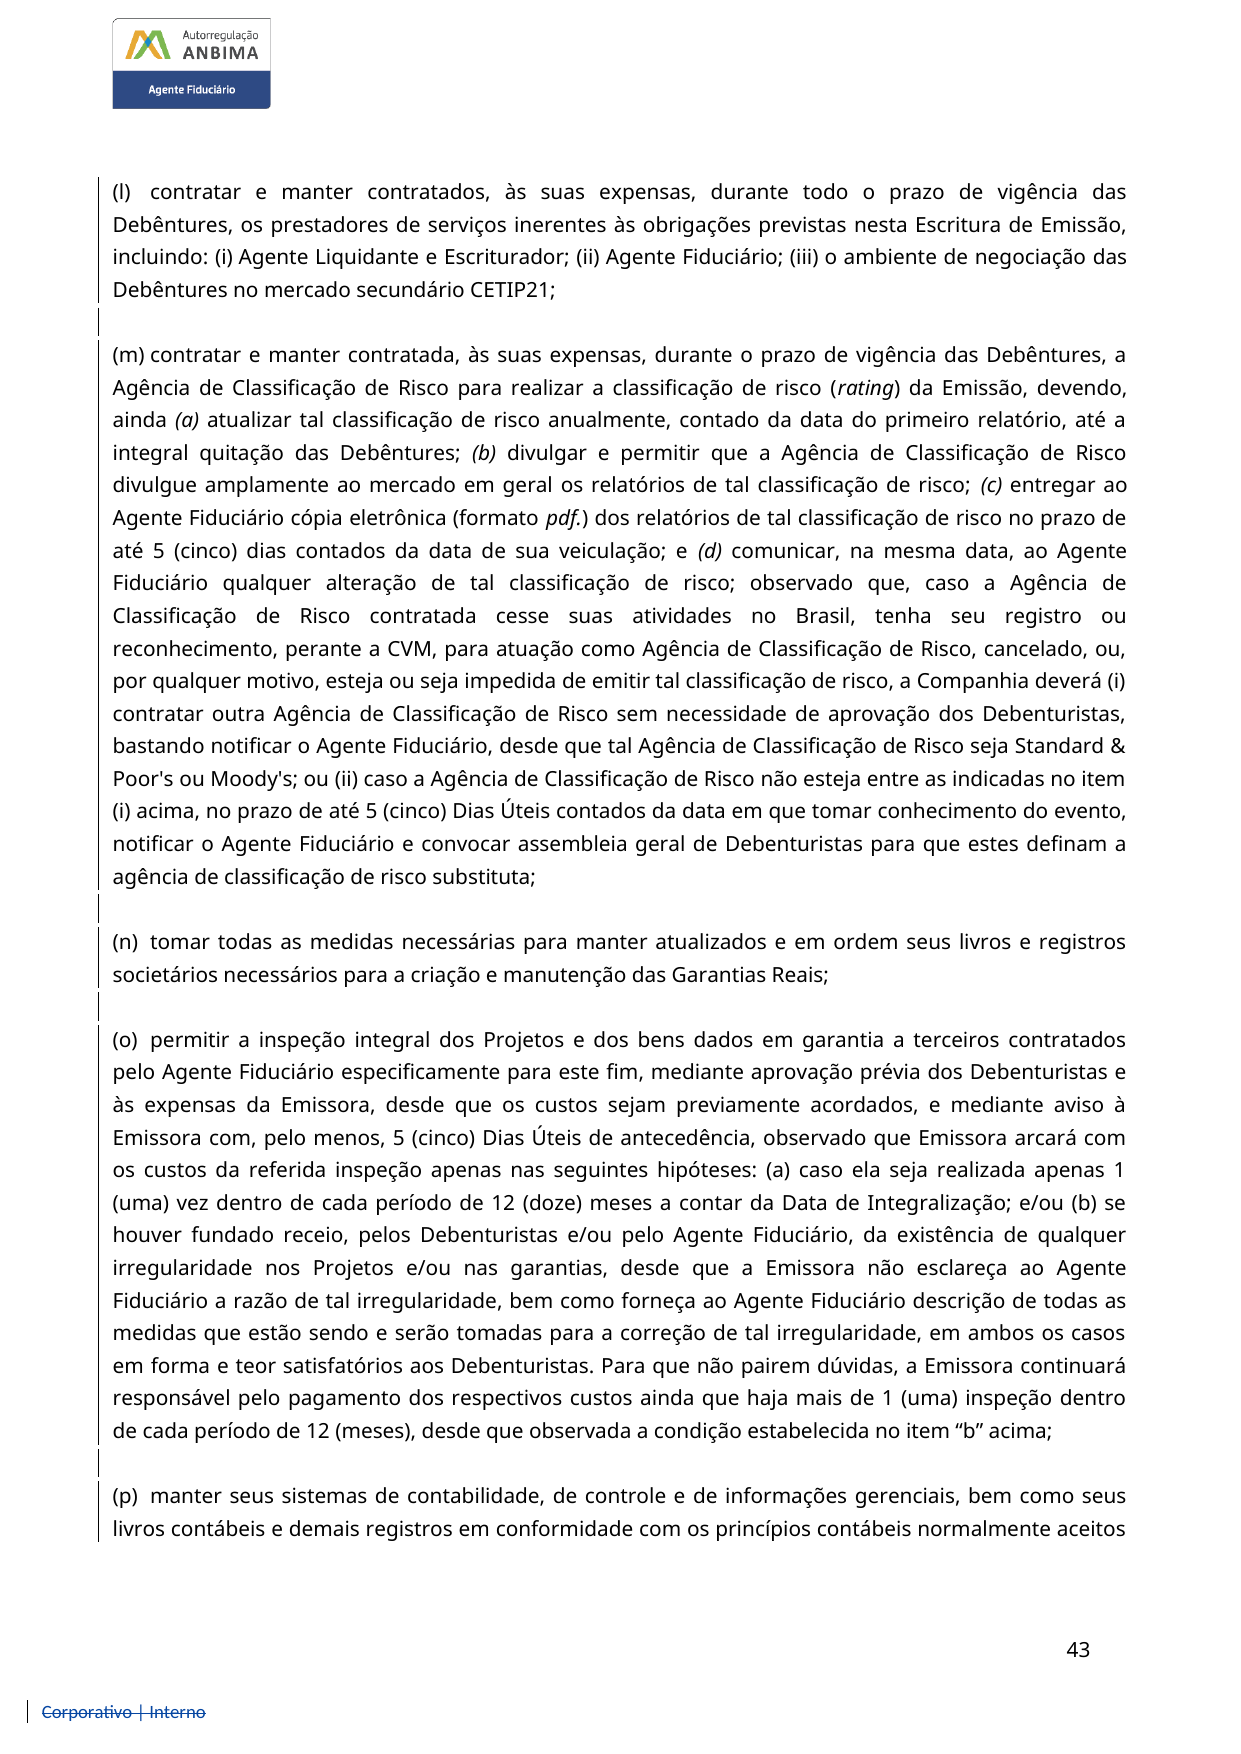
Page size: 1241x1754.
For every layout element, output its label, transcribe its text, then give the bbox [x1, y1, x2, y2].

picture [112, 18, 271, 109]
list permitir a inspeção integral dos Projetos e dos bens dados em garantia a terceiros contratados pelo Agente Fiduciário especificamente para este fim, mediante aprovação prévia dos Debenturistas e às expensas da Emissora, desde que os custos sejam previamente acordados, e mediante aviso à Emissora com, pelo menos, 5 (cinco) Dias Úteis de antecedência, observado que Emissora arcará com os custos da referida inspeção apenas nas seguintes hipóteses: (a) caso ela seja realizada apenas 1 (uma) vez dentro de cada período de 12 (doze) meses a contar da Data de Integralização; e/ou (b) se houver fundado receio, pelos Debenturistas e/ou pelo Agente Fiduciário, da existência de qualquer irregularidade nos Projetos e/ou nas garantias, desde que a Emissora não esclareça ao Agente Fiduciário a razão de tal irregularidade, bem como forneça ao Agente Fiduciário descrição de todas as medidas que estão sendo e serão tomadas para a correção de tal irregularidade, em ambos os casos em forma e teor satisfatórios aos Debenturistas. Para que não pairem dúvidas, a Emissora continuará responsável pelo pagamento dos respectivos custos ainda que haja mais de 1 (uma) inspeção dentro de cada período de 12 (meses), desde que observada a condição estabelecida no item “b” acima; [112, 1025, 1128, 1444]
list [112, 1481, 1128, 1542]
list contratar e manter contratada, às suas expensas, durante o prazo de vigência das Debêntures, a Agência de Classificação de Risco para realizar a classificação de risco (rating) da Emissão, devendo, ainda (a) atualizar tal classificação de risco anualmente, contado da data do primeiro relatório, até a integral quitação das Debêntures; (b) divulgar e permitir que a Agência de Classificação de Risco divulgue amplamente ao mercado em geral os relatórios de tal classificação de risco; (c) entregar ao Agente Fiduciário cópia eletrônica (formato pdf.) dos relatórios de tal classificação de risco no prazo de até 5 (cinco) dias contados da data de sua veiculação; e (d) comunicar, na mesma data, ao Agente Fiduciário qualquer alteração de tal classificação de risco; observado que, caso a Agência de Classificação de Risco contratada cesse suas atividades no Brasil, tenha seu registro ou reconhecimento, perante a CVM, para atuação como Agência de Classificação de Risco, cancelado, ou, por qualquer motivo, esteja ou seja impedida de emitir tal classificação de risco, a Companhia deverá (i) contratar outra Agência de Classificação de Risco sem necessidade de aprovação dos Debenturistas, bastando notificar o Agente Fiduciário, desde que tal Agência de Classificação de Risco seja Standard & Poor's ou Moody's; ou (ii) caso a Agência de Classificação de Risco não esteja entre as indicadas no item (i) acima, no prazo de até 5 (cinco) Dias Úteis contados da data em que tomar conhecimento do evento, notificar o Agente Fiduciário e convocar assembleia geral de Debenturistas para que estes definam a agência de classificação de risco substituta; [112, 340, 1128, 890]
list contratar e manter contratados, às suas expensas, durante todo o prazo de vigência das Debêntures, os prestadores de serviços inerentes às obrigações previstas nesta Escritura de Emissão, incluindo: (i) Agente Liquidante e Escriturador; (ii) Agente Fiduciário; (iii) o ambiente de negociação das Debêntures no mercado secundário CETIP21; [112, 177, 1128, 303]
list tomar todas as medidas necessárias para manter atualizados e em ordem seus livros e registros societários necessários para a criação e manutenção das Garantias Reais; [112, 927, 1128, 988]
